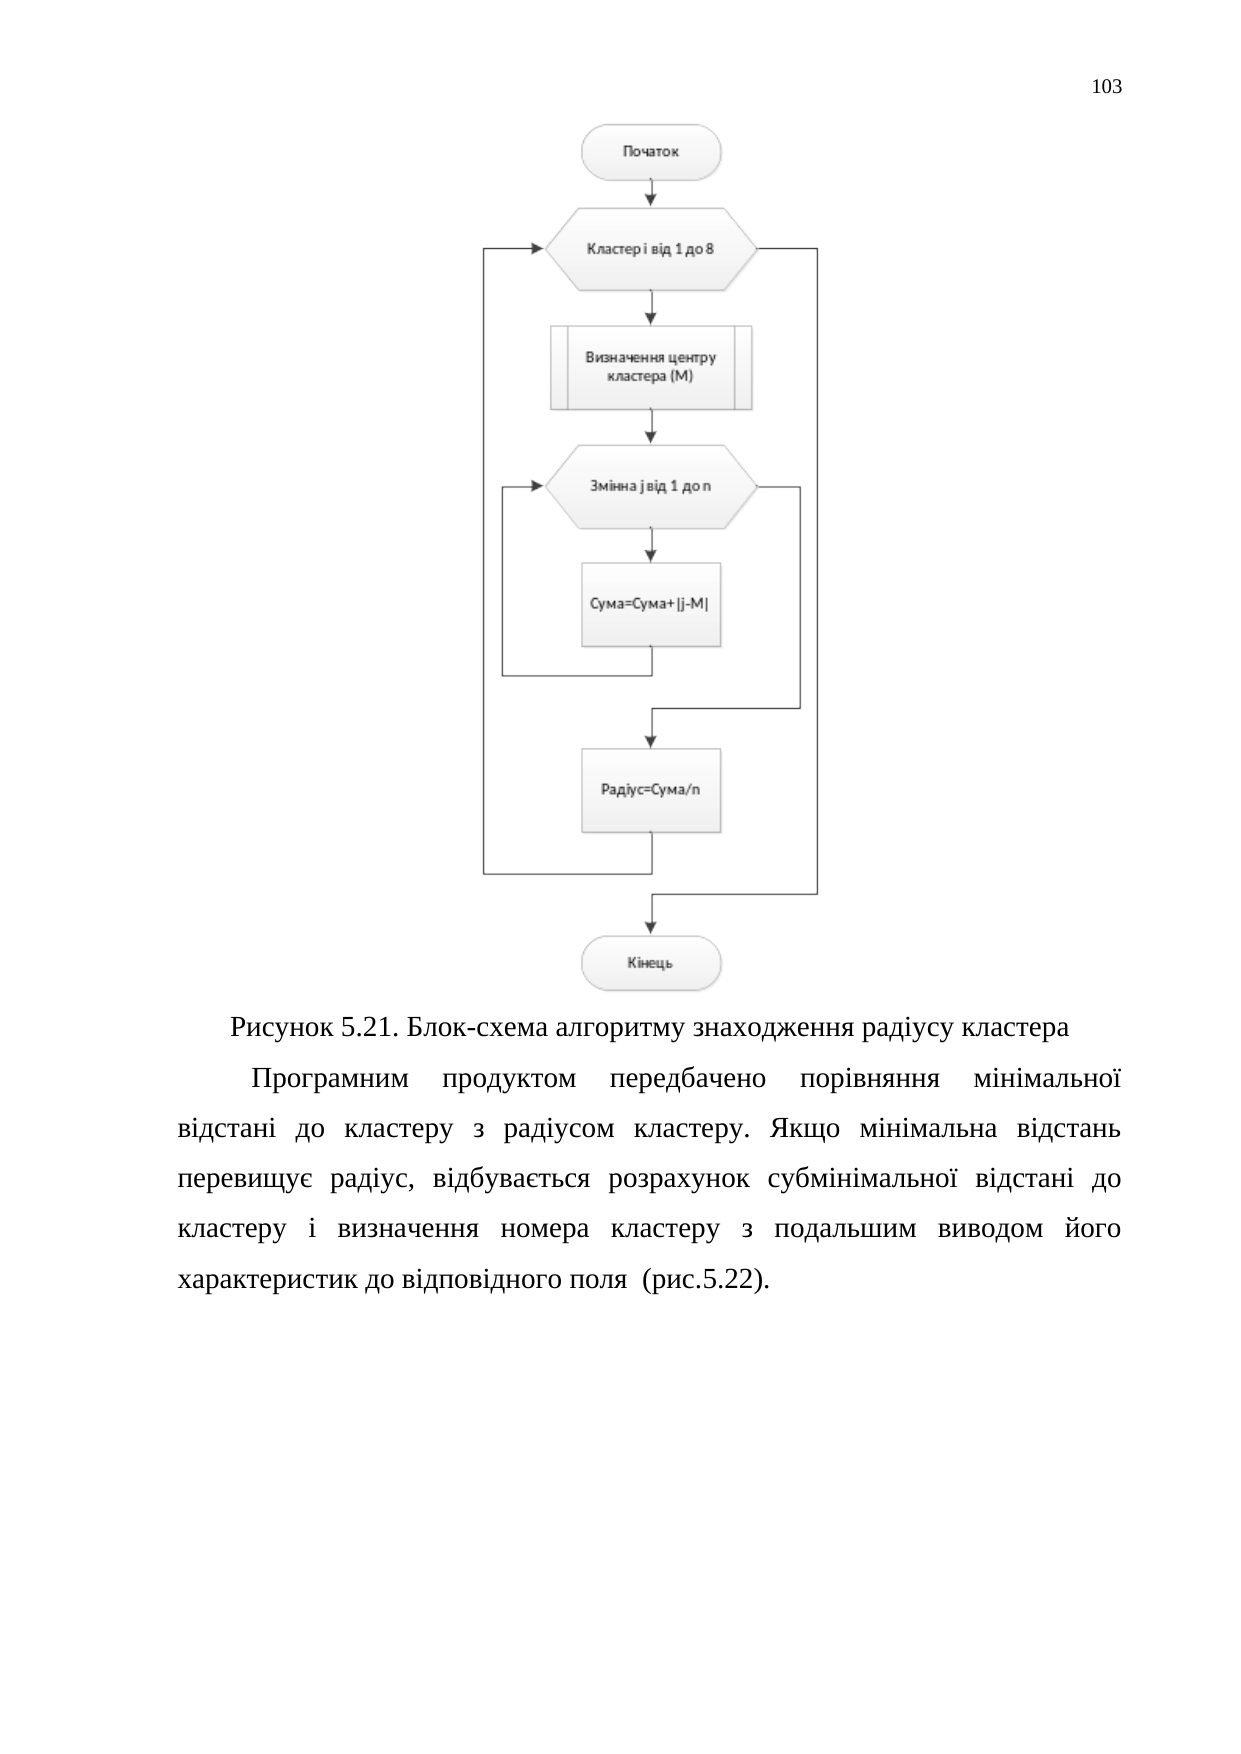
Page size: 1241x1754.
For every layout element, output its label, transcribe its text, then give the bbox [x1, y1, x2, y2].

text Рисунок 5.21. Блок-схема алгоритму знаходження радіусу кластера [177, 1009, 1122, 1043]
text Програмним продуктом передбачено порівняння мінімальної відстані до кластеру з радіусом кластеру. Якщо мінімальна відстань перевищує радіус, відбувається розрахунок субмінімальної відстані до кластеру і визначення номера кластеру з подальшим виводом його характеристик до відповідного поля (рис.5.22). [177, 1060, 1122, 1294]
